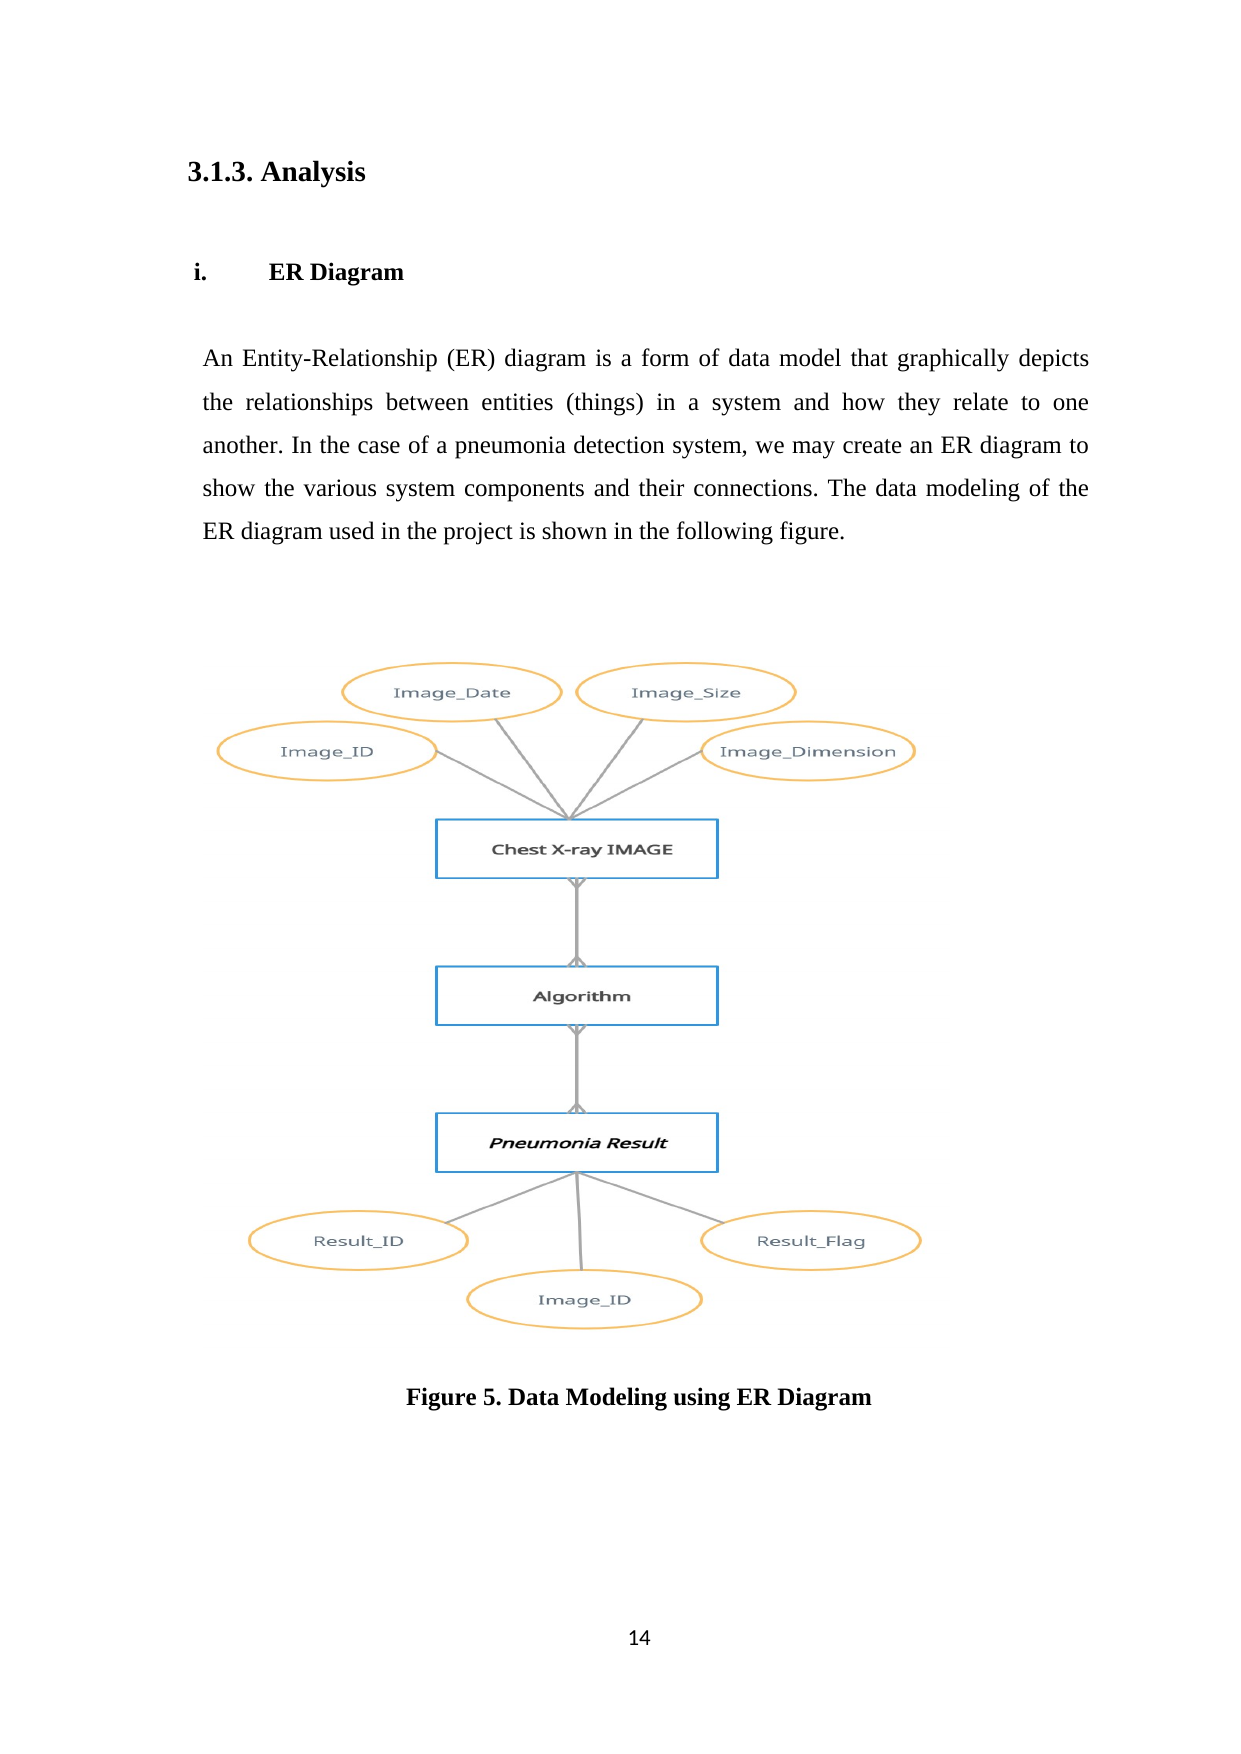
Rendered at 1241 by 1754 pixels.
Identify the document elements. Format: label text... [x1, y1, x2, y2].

subtitle ER Diagram [194, 257, 1090, 286]
picture [202, 643, 951, 1348]
text An Entity-Relationship (ER) diagram is a form of data model that graphically depicts the relationships between entities (things) in a system and how they relate to one another. In the case of a pneumonia detection system, we may create an ER diagram to show the various system components and their connections. The data modeling of the ER diagram used in the project is shown in the following figure. [202, 343, 1090, 545]
text Figure 5. Data Modeling using ER Diagram [187, 1382, 1090, 1411]
subtitle 3.1.3. Analysis [187, 154, 1090, 188]
